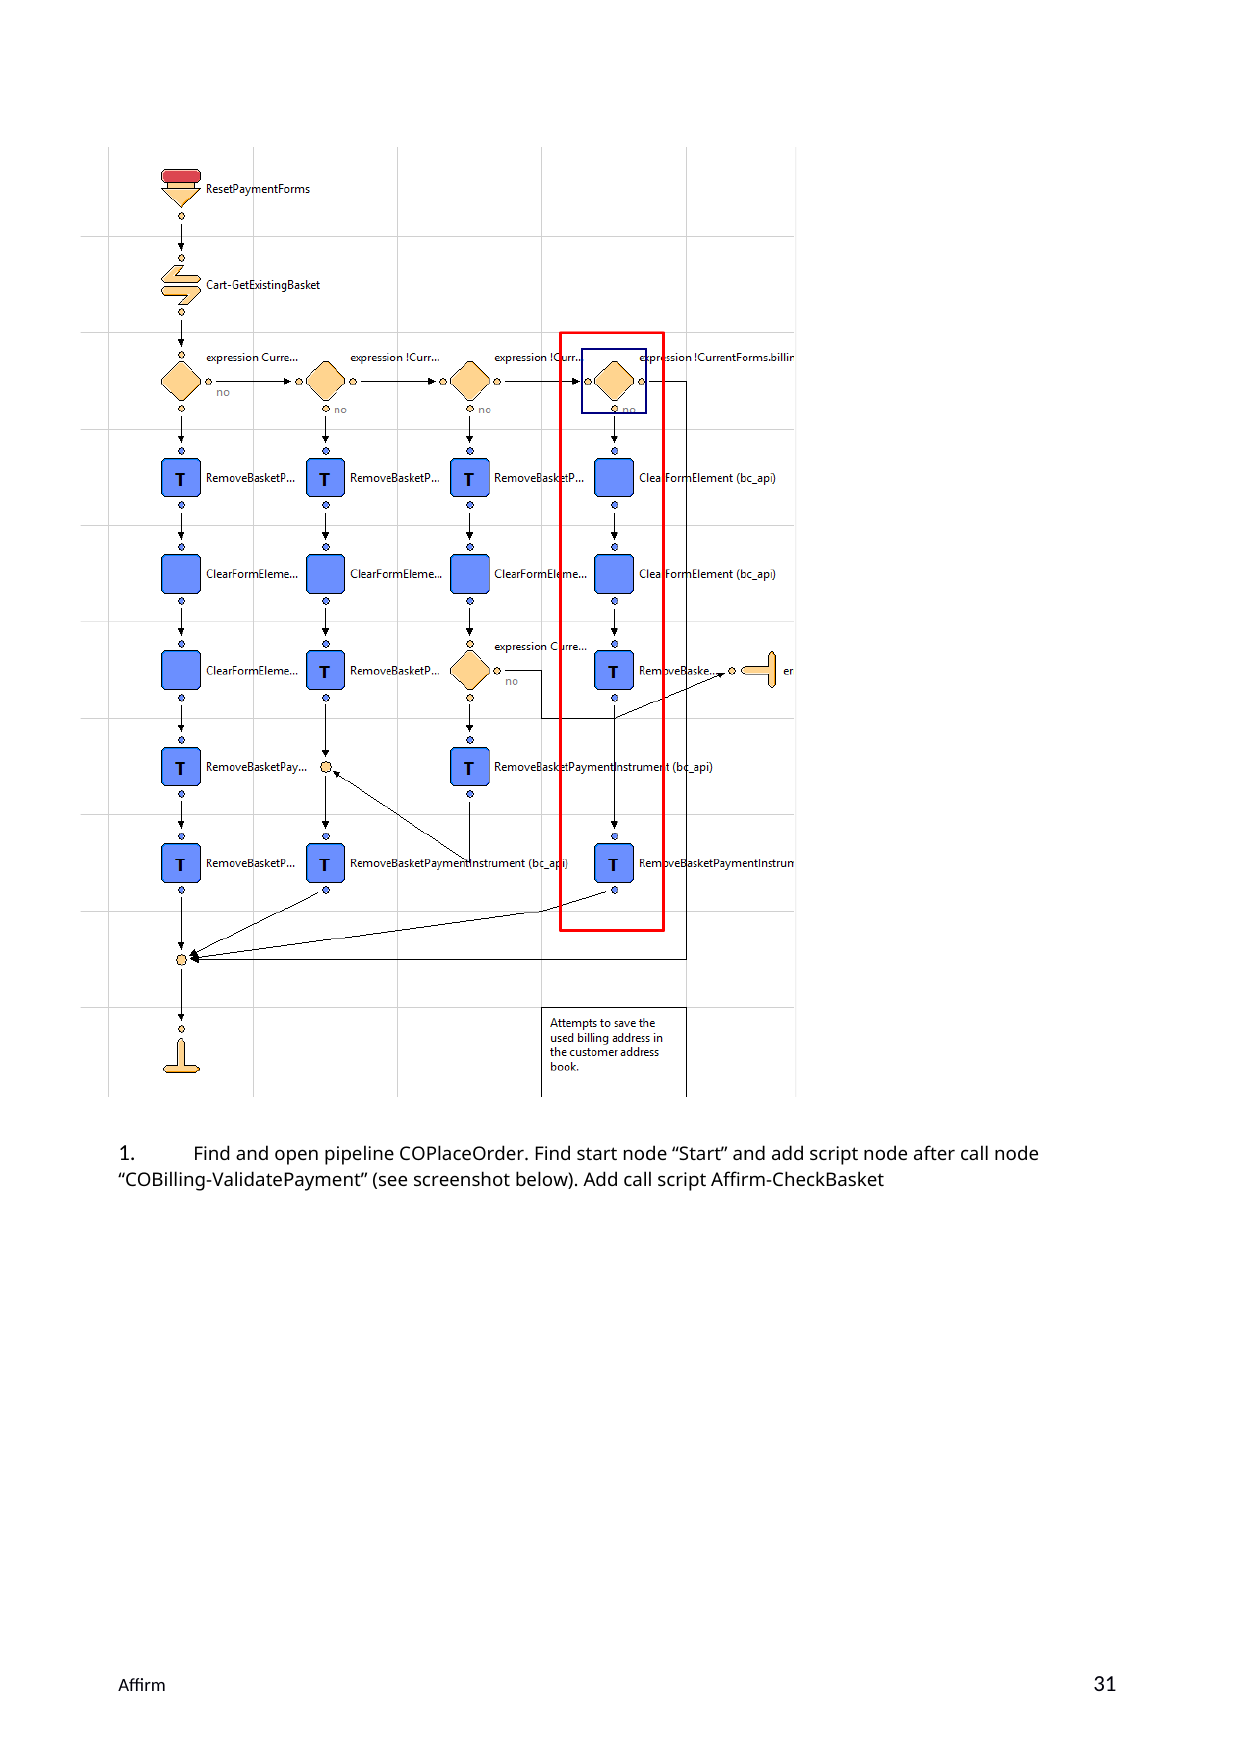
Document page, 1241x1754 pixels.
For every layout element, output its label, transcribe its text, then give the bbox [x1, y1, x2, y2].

picture [80, 147, 797, 1097]
list Find and open pipeline COPlaceOrder. Find start node “Start” and add script node after call node “COBilling-ValidatePayment” (see screenshot below). Add call script Affirm-CheckBasket [118, 1138, 1122, 1191]
